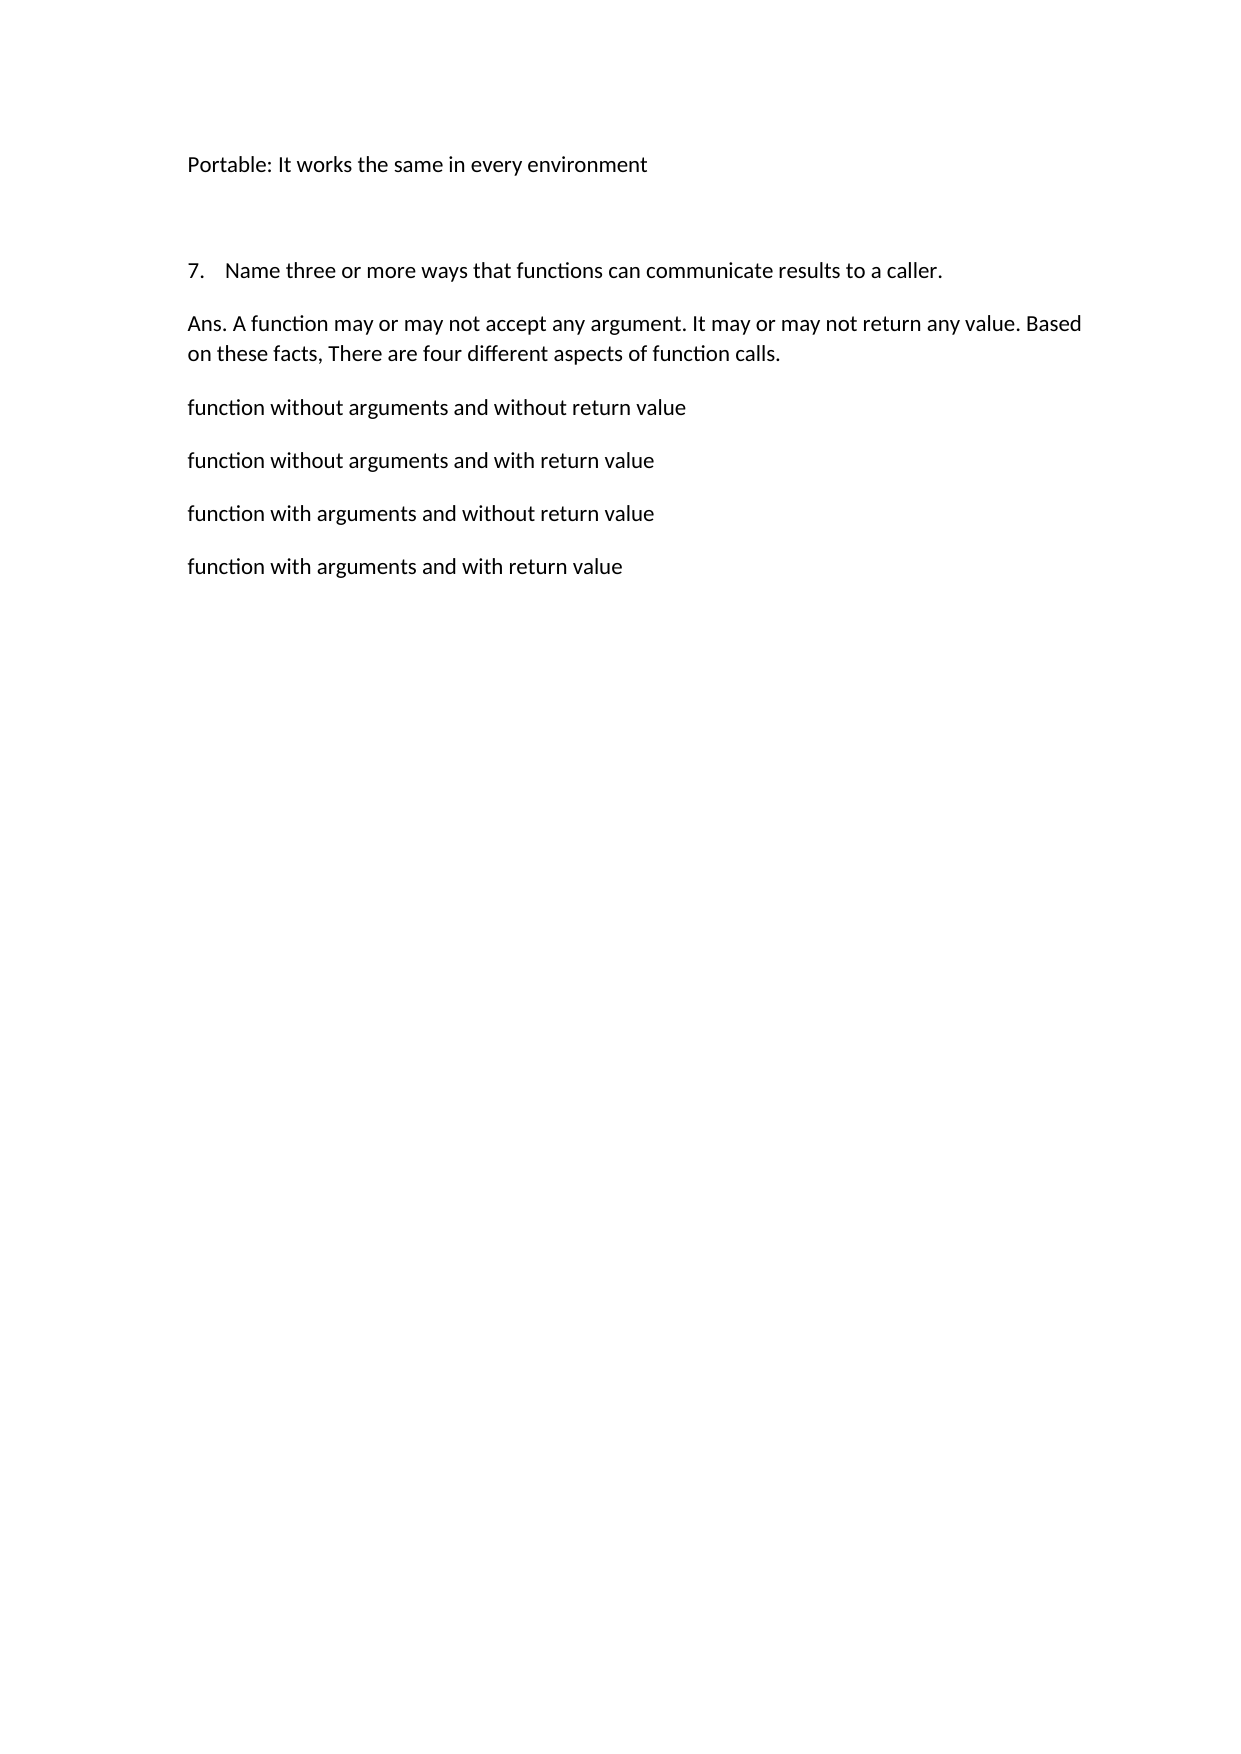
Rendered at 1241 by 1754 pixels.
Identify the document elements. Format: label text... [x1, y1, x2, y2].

text function with arguments and without return value [187, 499, 1090, 527]
text function without arguments and without return value [187, 393, 1090, 421]
text function with arguments and with return value [187, 552, 1090, 580]
list Name three or more ways that functions can communicate results to a caller. [187, 256, 1090, 284]
text Portable: It works the same in every environment [187, 150, 1090, 178]
text function without arguments and with return value [187, 446, 1090, 474]
text Ans. A function may or may not accept any argument. It may or may not return any value. Based on these facts, There are four different aspects of function calls. [187, 309, 1090, 368]
